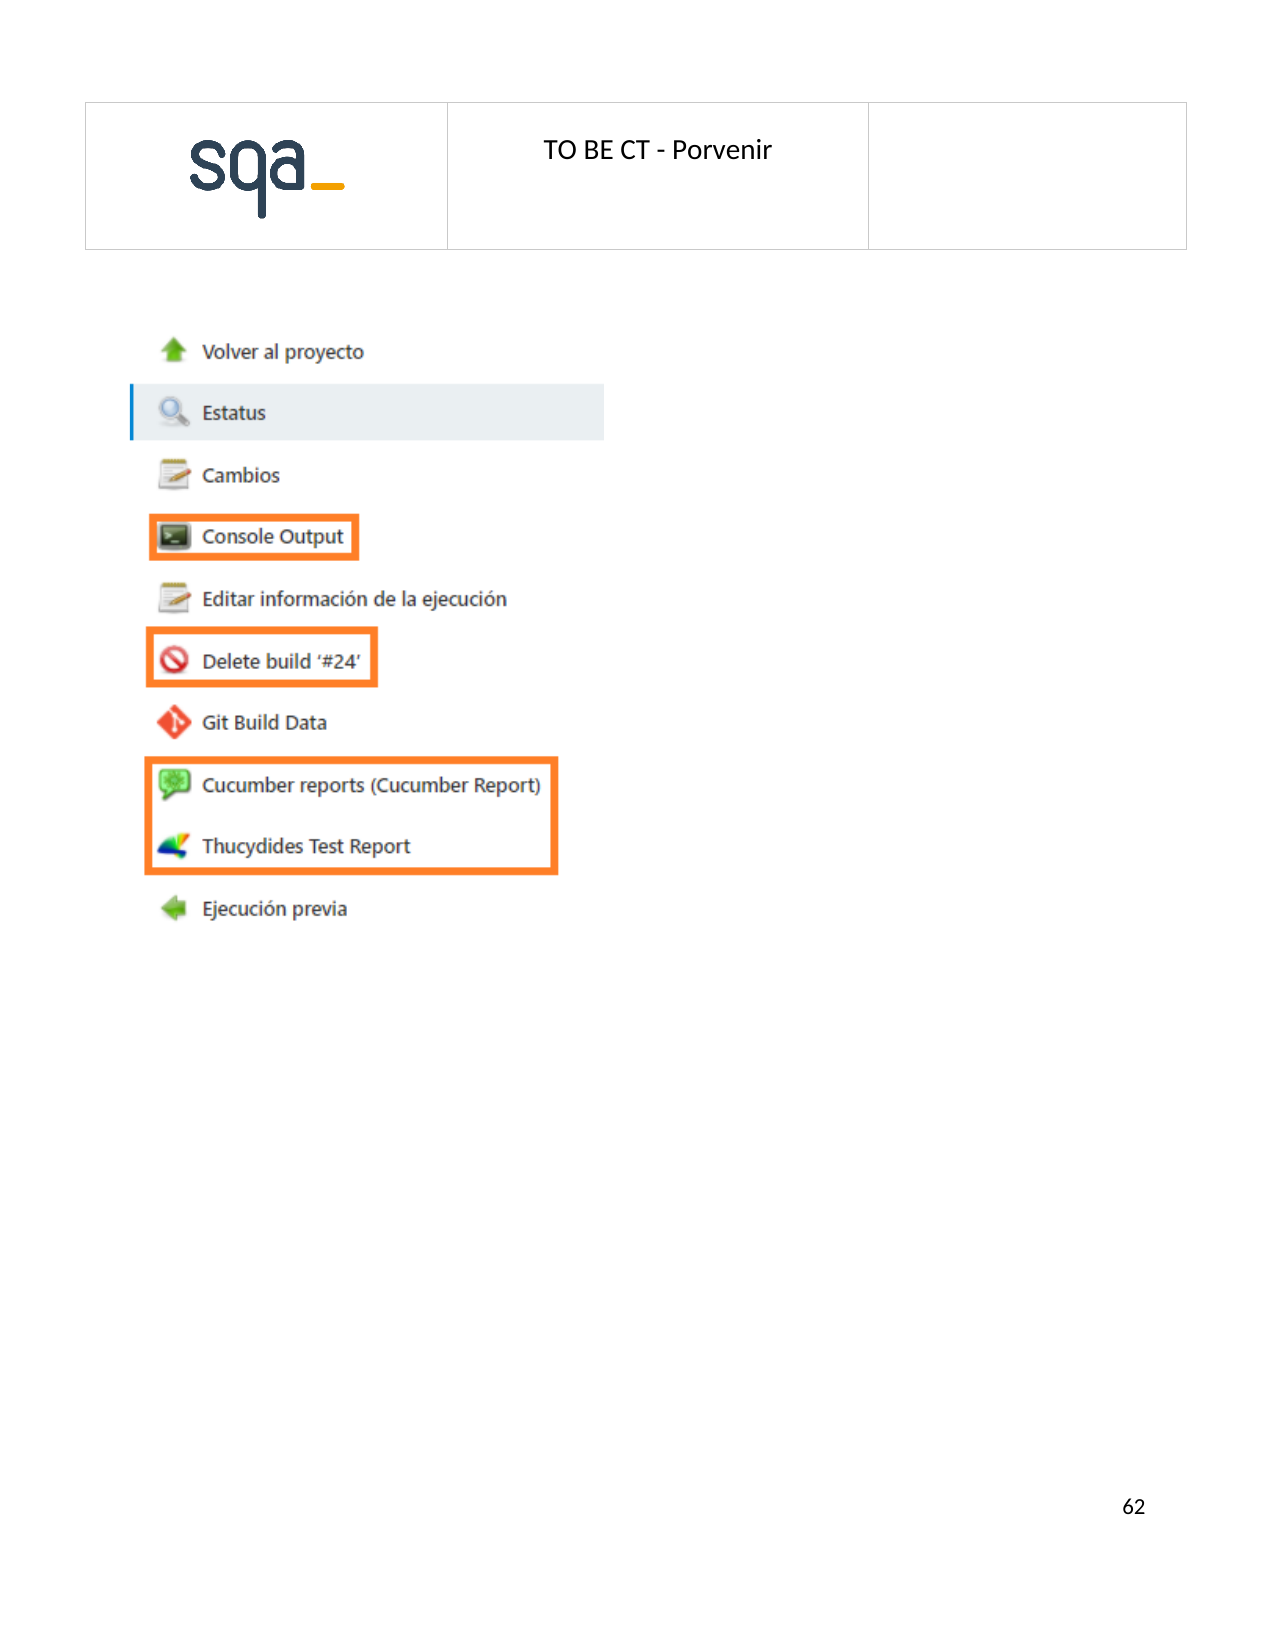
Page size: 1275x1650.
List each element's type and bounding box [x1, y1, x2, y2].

picture [129, 306, 604, 938]
picture [184, 129, 349, 223]
